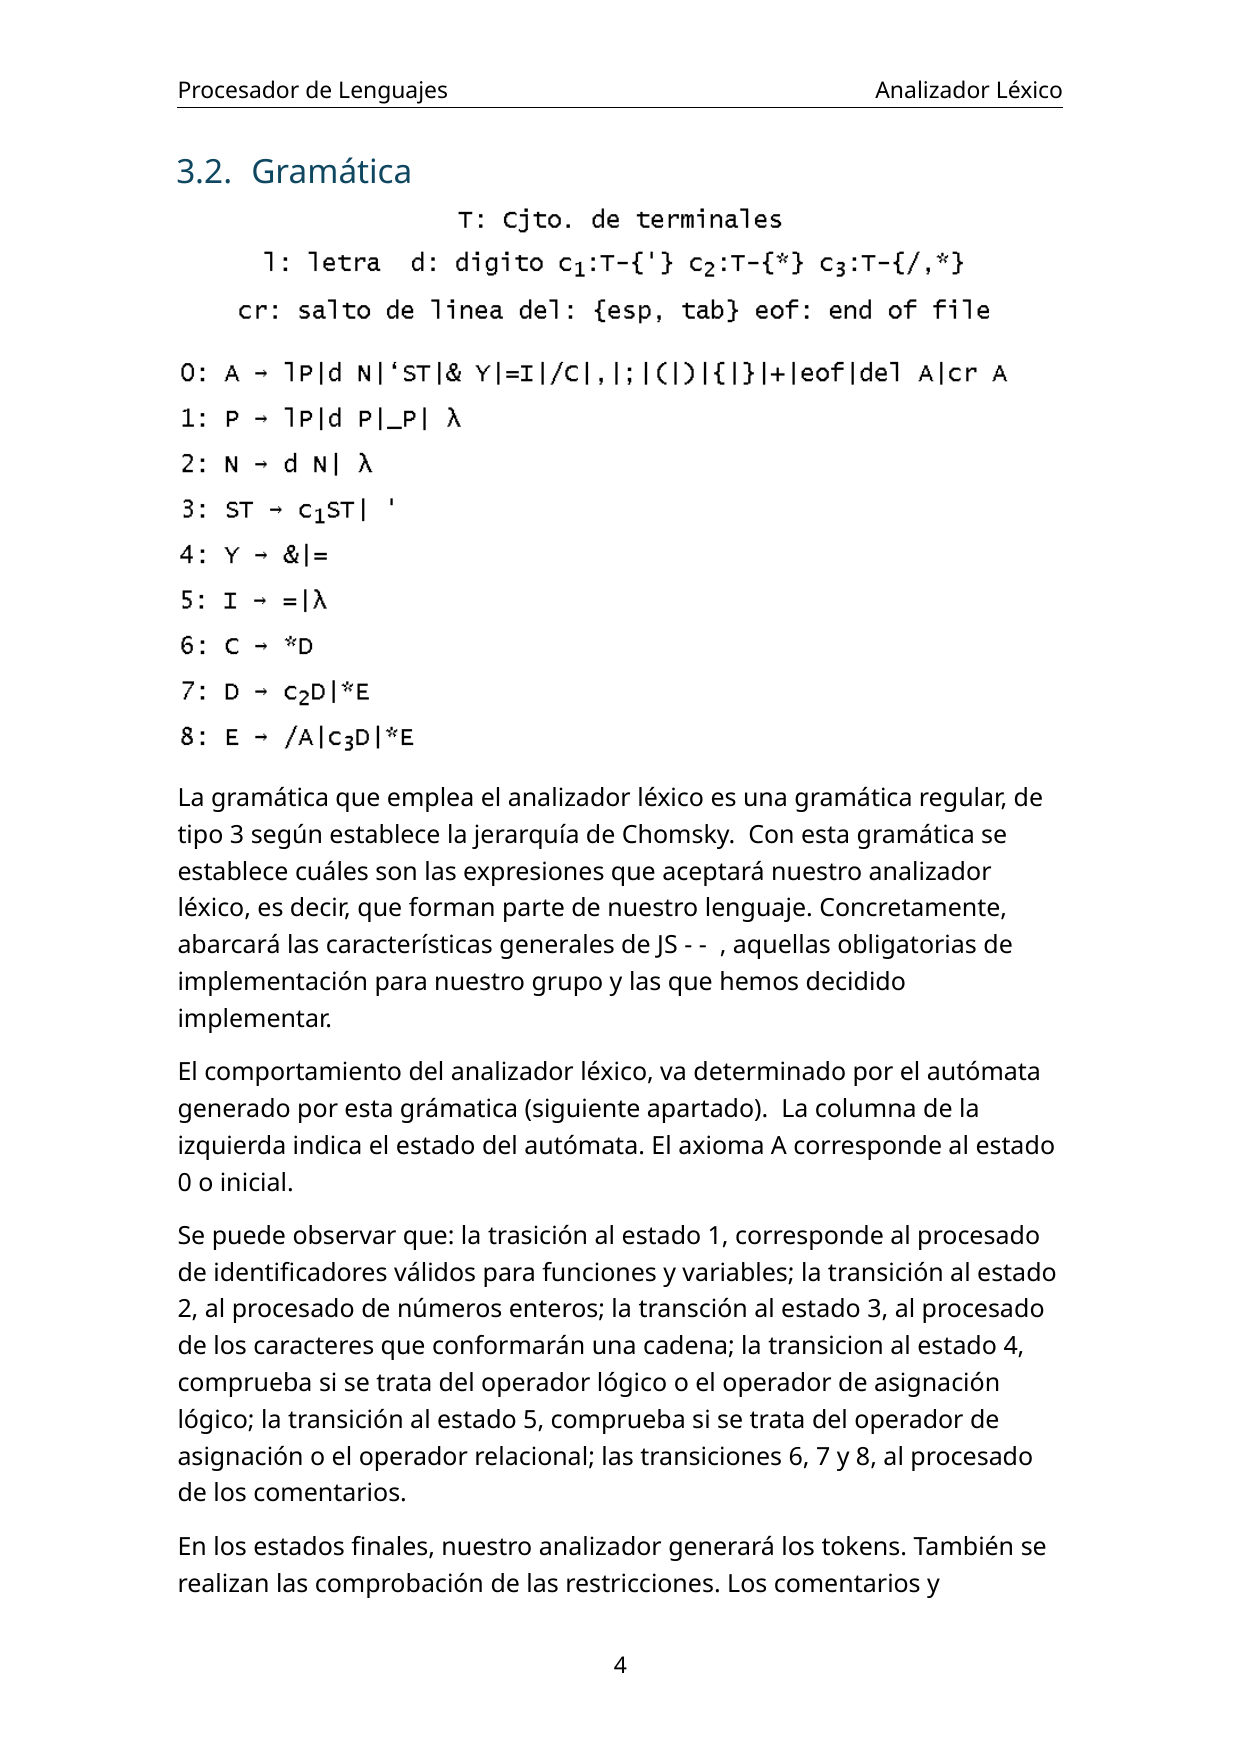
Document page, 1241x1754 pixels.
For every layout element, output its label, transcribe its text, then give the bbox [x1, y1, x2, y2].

subtitle Gramática [176, 148, 1063, 193]
text Se puede observar que: la trasición al estado 1, corresponde al procesado de identificadores válidos para funciones y variables; la transición al estado 2, al procesado de números enteros; la transción al estado 3, al procesado de los caracteres que conformarán una cadena; la transicion al estado 4, comprueba si se trata del operador lógico o el operador de asignación lógico; la transición al estado 5, comprueba si se trata del operador de asignación o el operador relacional; las transiciones 6, 7 y 8, al procesado de los comentarios. [177, 1218, 1063, 1509]
text El comportamiento del analizador léxico, va determinado por el autómata generado por esta grámatica (siguiente apartado). La columna de la izquierda indica el estado del autómata. El axioma A corresponde al estado 0 o inicial. [177, 1054, 1063, 1198]
text La gramática que emplea el analizador léxico es una gramática regular, de tipo 3 según establece la jerarquía de Chomsky. Con esta gramática se establece cuáles son las expresiones que aceptará nuestro analizador léxico, es decir, que forman parte de nuestro lenguaje. Concretamente, abarcará las características generales de JS - - , aquellas obligatorias de implementación para nuestro grupo y las que hemos decidido implementar. [177, 780, 1063, 1034]
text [177, 1528, 1063, 1599]
picture [177, 205, 1063, 761]
